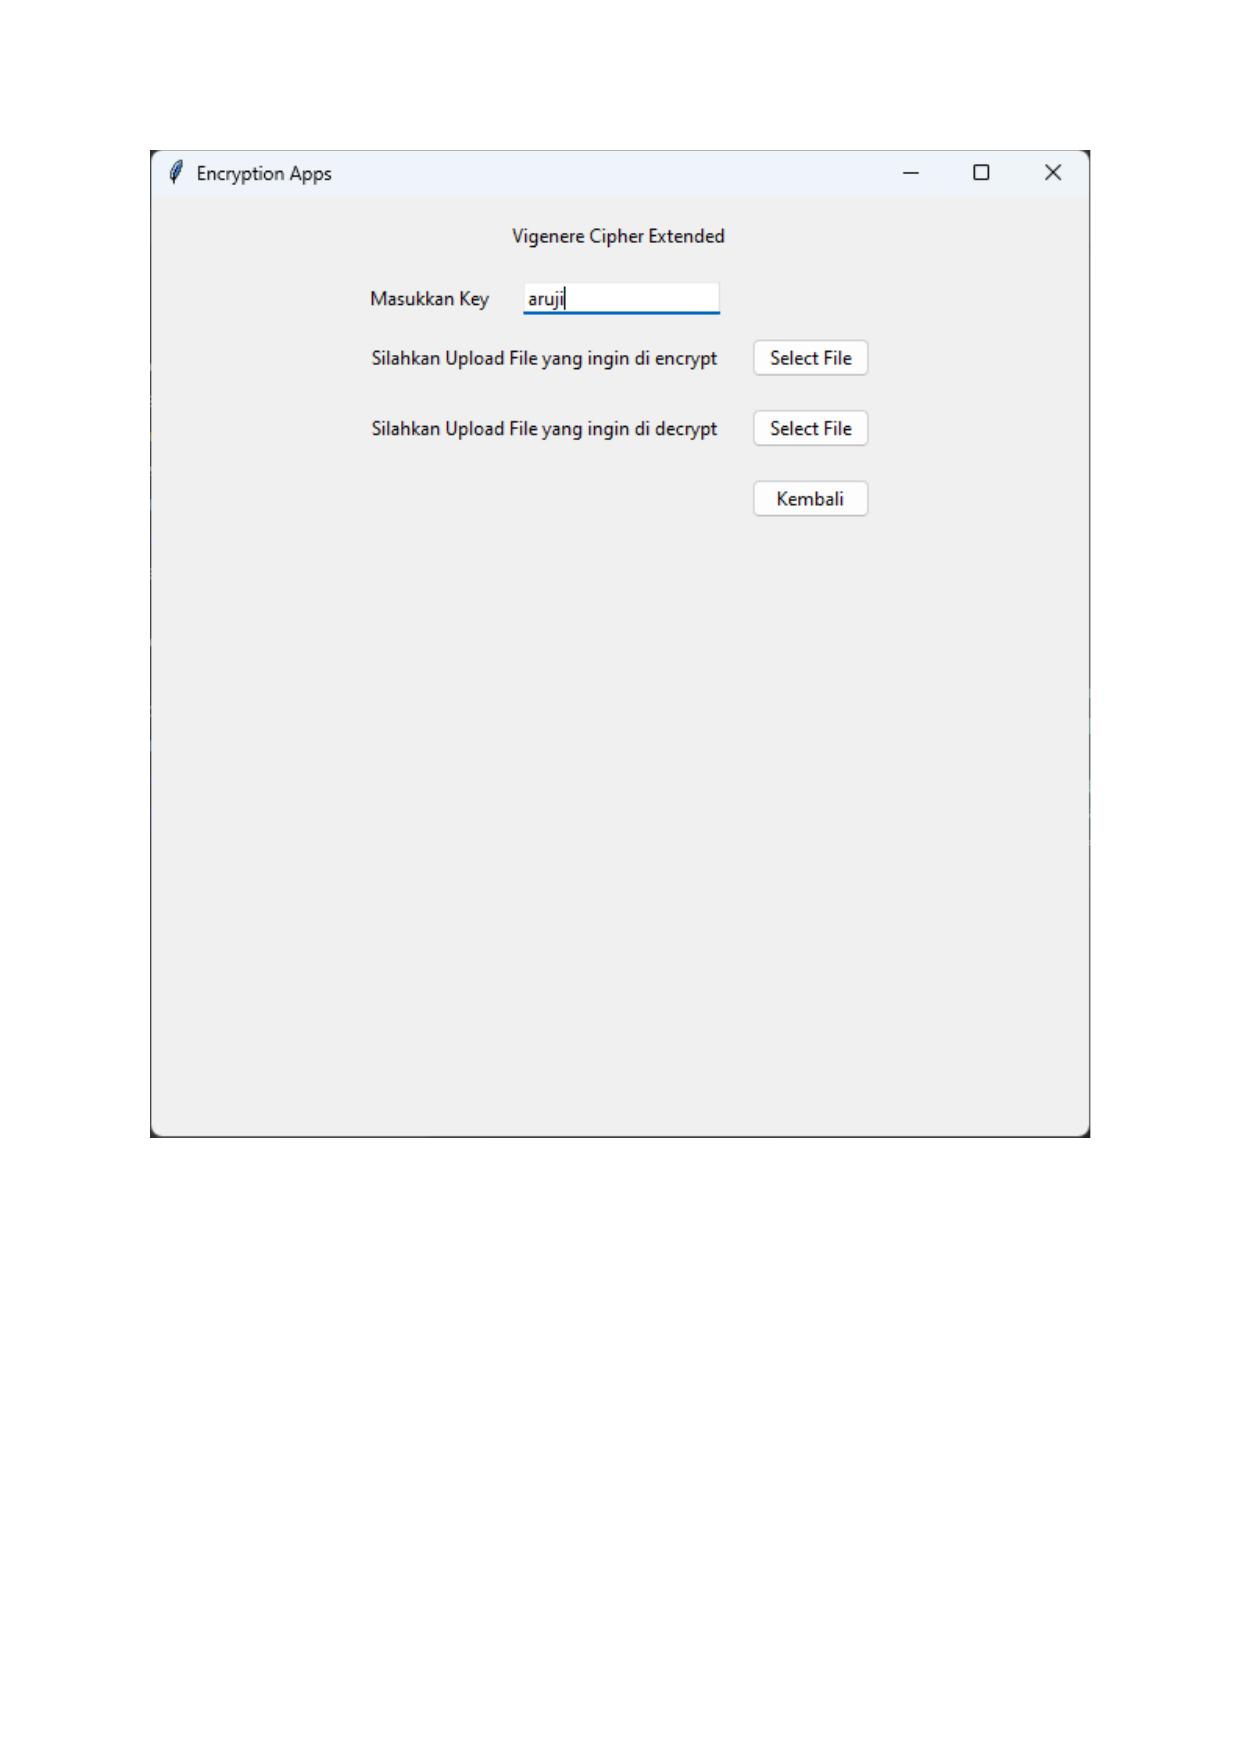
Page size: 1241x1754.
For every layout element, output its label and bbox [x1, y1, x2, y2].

picture [150, 150, 1091, 1138]
